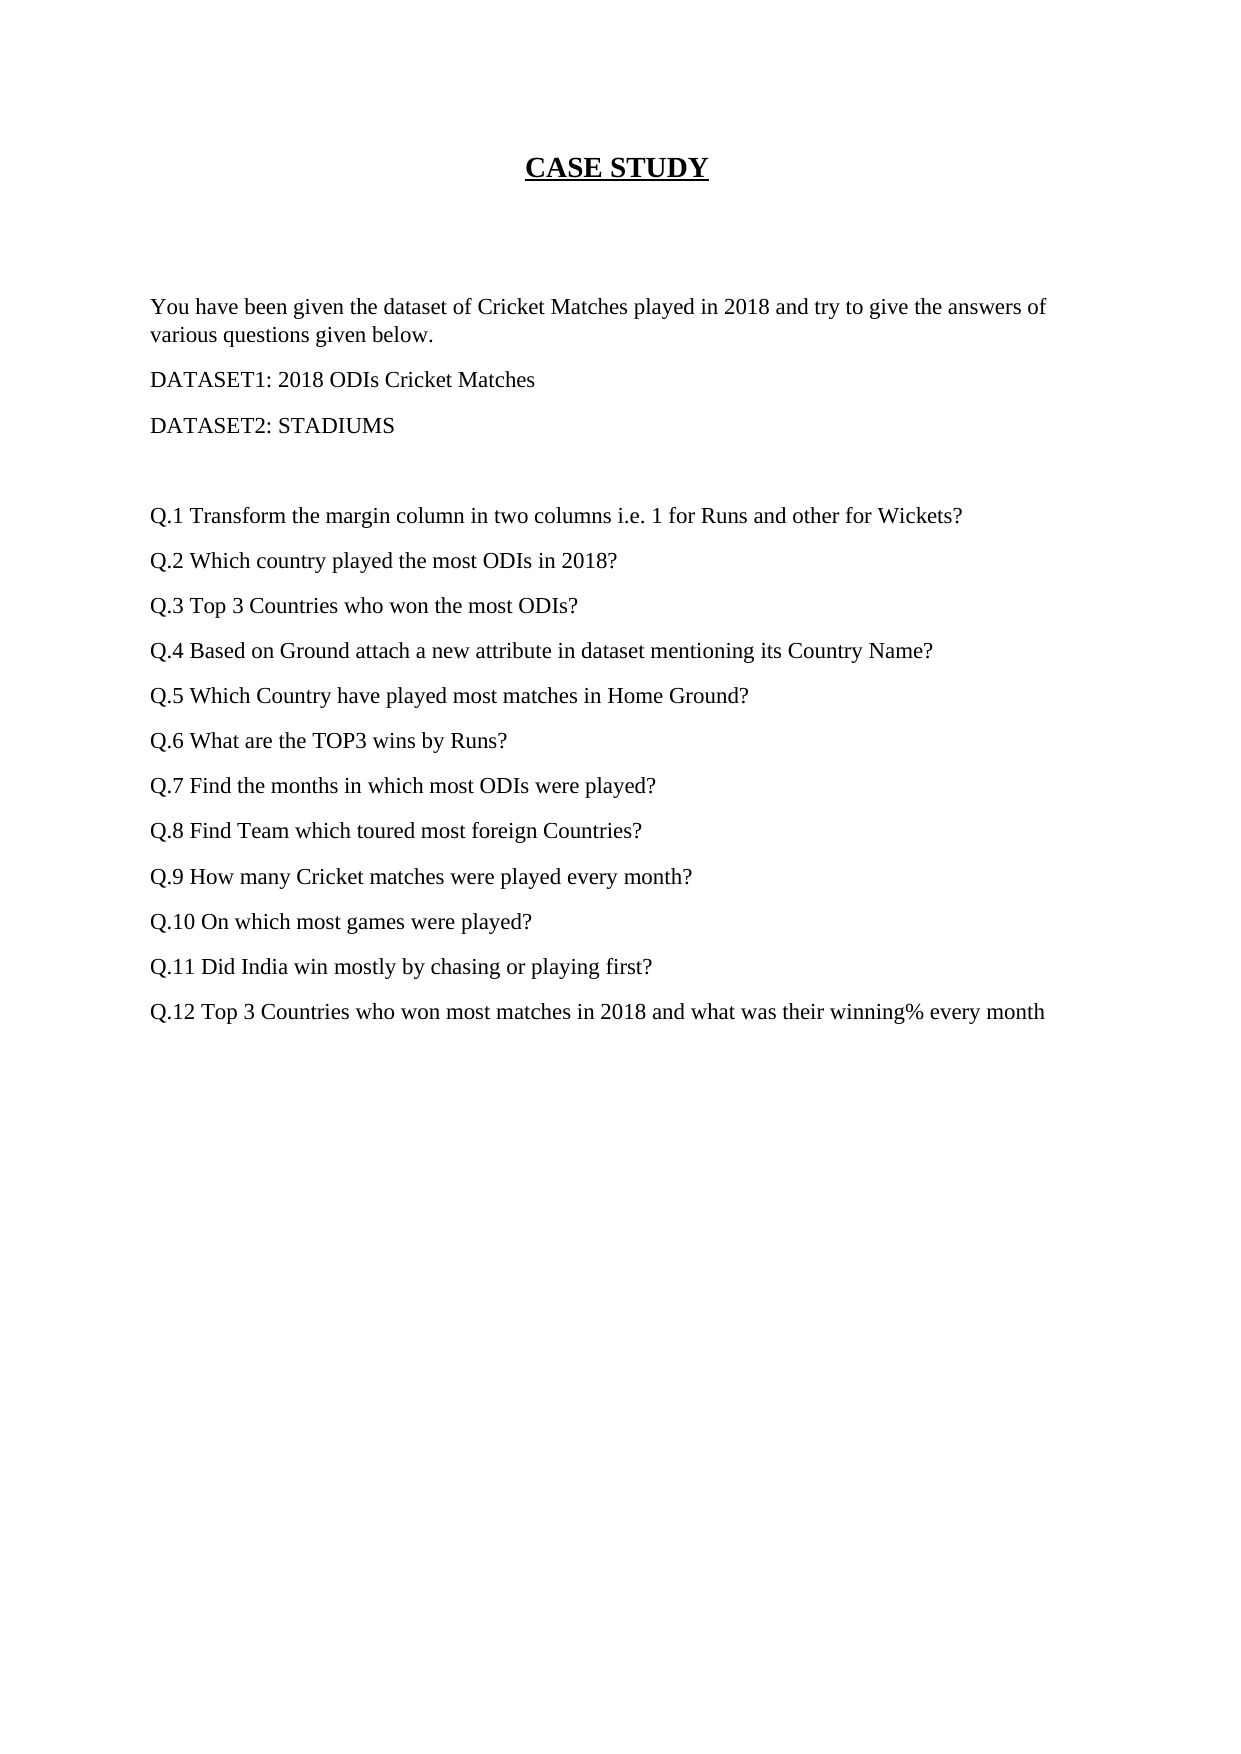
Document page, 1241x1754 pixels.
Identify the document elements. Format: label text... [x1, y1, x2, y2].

text Q.1 Transform the margin column in two columns i.e. 1 for Runs and other for Wickets? [150, 502, 1090, 528]
text Q.9 How many Cricket matches were played every month? [150, 863, 1090, 889]
text Q.8 Find Team which toured most foreign Countries? [150, 818, 1090, 844]
text Q.2 Which country played the most ODIs in 2018? [150, 547, 1090, 573]
text Q.7 Find the months in which most ODIs were played? [150, 772, 1090, 799]
text CASE STUDY [525, 150, 1090, 183]
text Q.3 Top 3 Countries who won the most ODIs? [150, 592, 1090, 618]
text DATASET2: STADIUMS [150, 412, 1090, 438]
text Q.11 Did India win mostly by chasing or playing first? [150, 953, 1090, 979]
text Q.6 What are the TOP3 wins by Runs? [150, 727, 1090, 754]
text Q.5 Which Country have played most matches in Home Ground? [150, 682, 1090, 709]
text Q.12 Top 3 Countries who won most matches in 2018 and what was their winning% every month [150, 998, 1090, 1024]
text You have been given the dataset of Cricket Matches played in 2018 and try to give the answers of various questions given below. [150, 293, 1090, 348]
text DATASET1: 2018 ODIs Cricket Matches [150, 367, 1090, 393]
text Q.10 On which most games were played? [150, 908, 1090, 934]
text Q.4 Based on Ground attach a new attribute in dataset mentioning its Country Name? [150, 637, 1090, 663]
